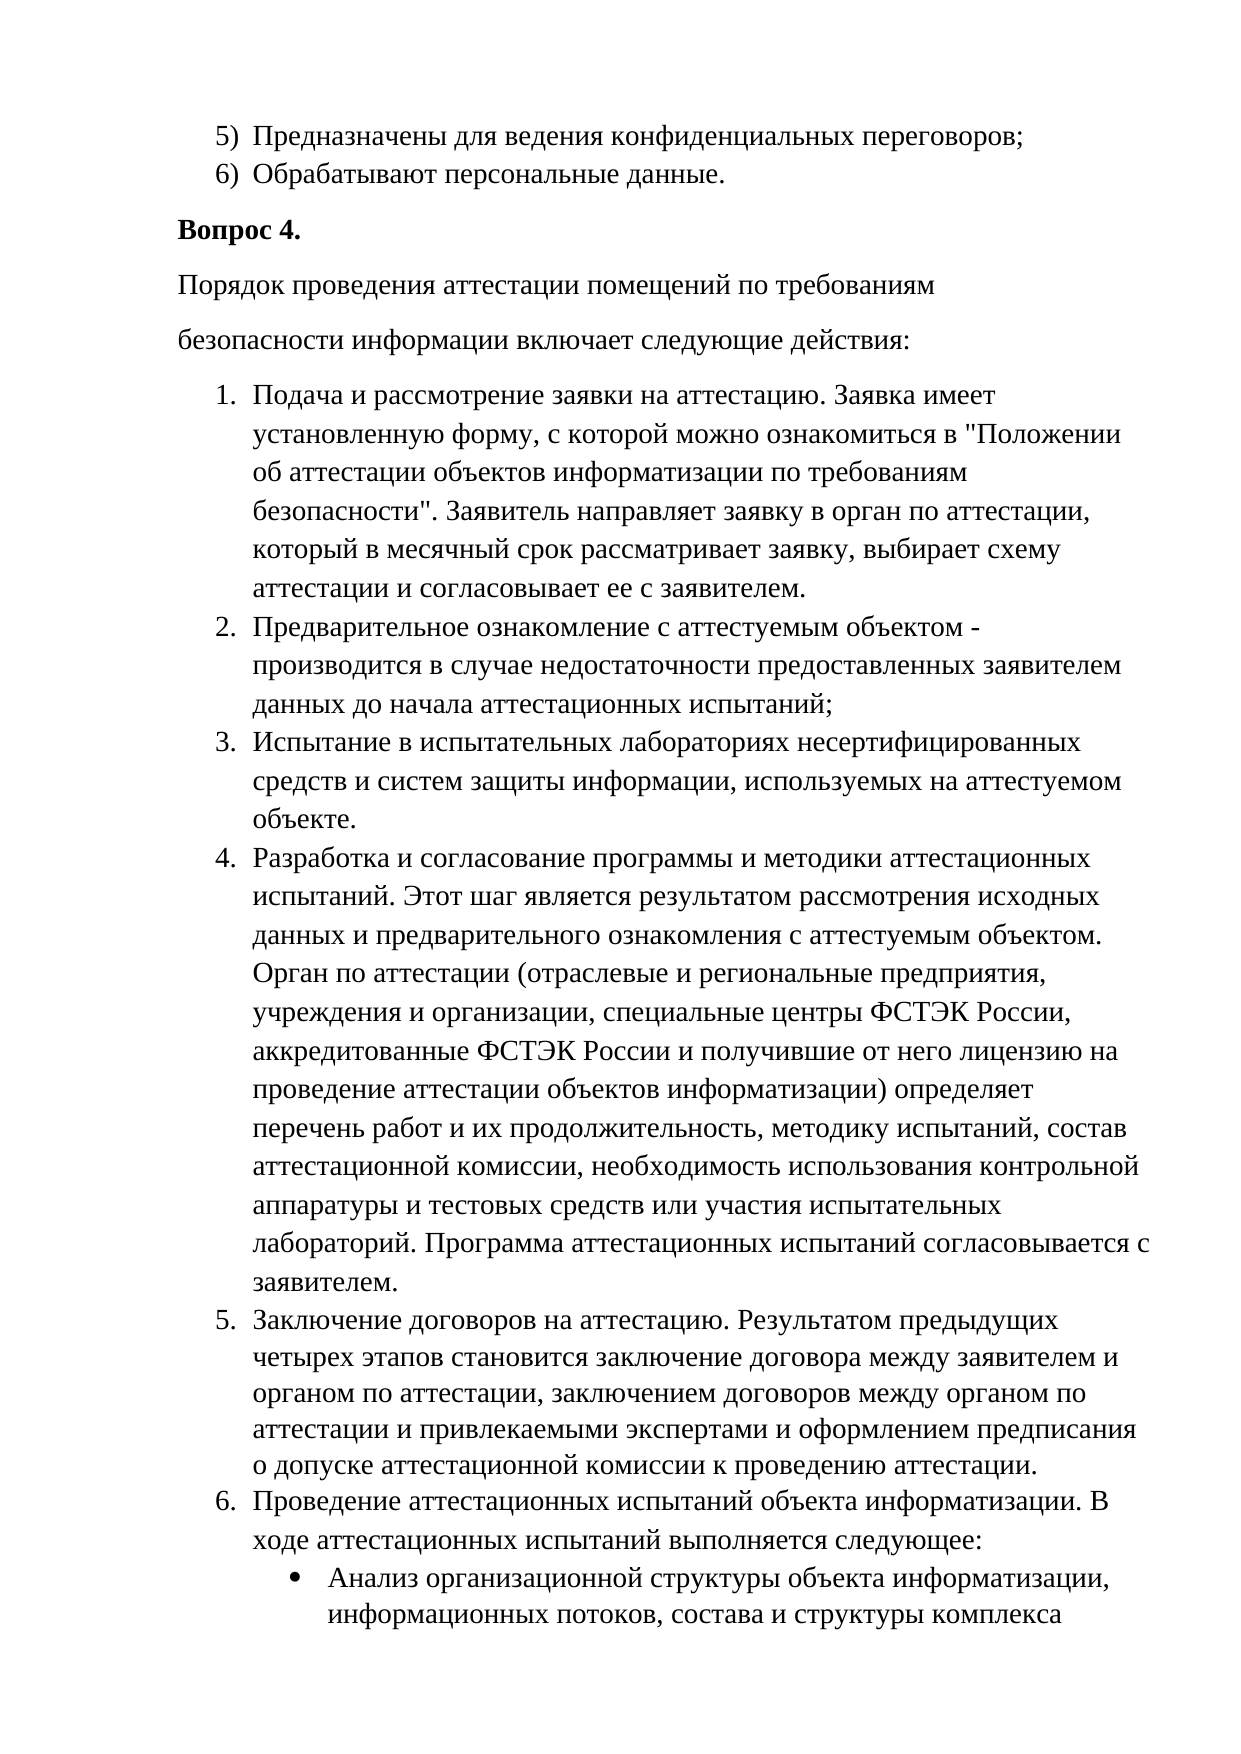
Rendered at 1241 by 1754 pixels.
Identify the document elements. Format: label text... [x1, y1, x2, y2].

list Проведение аттестационных испытаний объекта информатизации. В ходе аттестационных испытаний выполняется следующее: [215, 1483, 1152, 1555]
list Заключение договоров на аттестацию. Результатом предыдущих четырех этапов становится заключение договора между заявителем и органом по аттестации, заключением договоров между органом по аттестации и привлекаемыми экспертами и оформлением предписания о допуске аттестационной комиссии к проведению аттестации. [215, 1302, 1152, 1481]
list Разработка и согласование программы и методики аттестационных испытаний. Этот шаг является результатом рассмотрения исходных данных и предварительного ознакомления с аттестуемым объектом. Орган по аттестации (отраслевые и региональные предприятия, учреждения и организации, специальные центры ФСТЭК России, аккредитованные ФСТЭК России и получившие от него лицензию на проведение аттестации объектов информатизации) определяет перечень работ и их продолжительность, методику испытаний, состав аттестационной комиссии, необходимость использования контрольной аппаратуры и тестовых средств или участия испытательных лабораторий. Программа аттестационных испытаний согласовывается с заявителем. [215, 840, 1152, 1297]
text безопасности информации включает следующие действия: [177, 322, 1152, 356]
list Подача и рассмотрение заявки на аттестацию. Заявка имеет установленную форму, с которой можно ознакомиться в "Положении об аттестации объектов информатизации по требованиям безопасности". Заявитель направляет заявку в орган по аттестации, который в месячный срок рассматривает заявку, выбирает схему аттестации и согласовывает ее с заявителем. [215, 377, 1152, 604]
text Порядок проведения аттестации помещений по требованиям [177, 267, 1152, 301]
list Предназначены для ведения конфиденциальных переговоров; [215, 118, 1152, 152]
list Испытание в испытательных лабораториях несертифицированных средств и систем защиты информации, используемых на аттестуемом объекте. [215, 724, 1152, 835]
list Предварительное ознакомление с аттестуемым объектом - производится в случае недостаточности предоставленных заявителем данных до начала аттестационных испытаний; [215, 609, 1152, 719]
text Вопрос 4. [177, 212, 1152, 245]
list Обрабатывают персональные данные. [215, 157, 1152, 190]
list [290, 1560, 1152, 1630]
